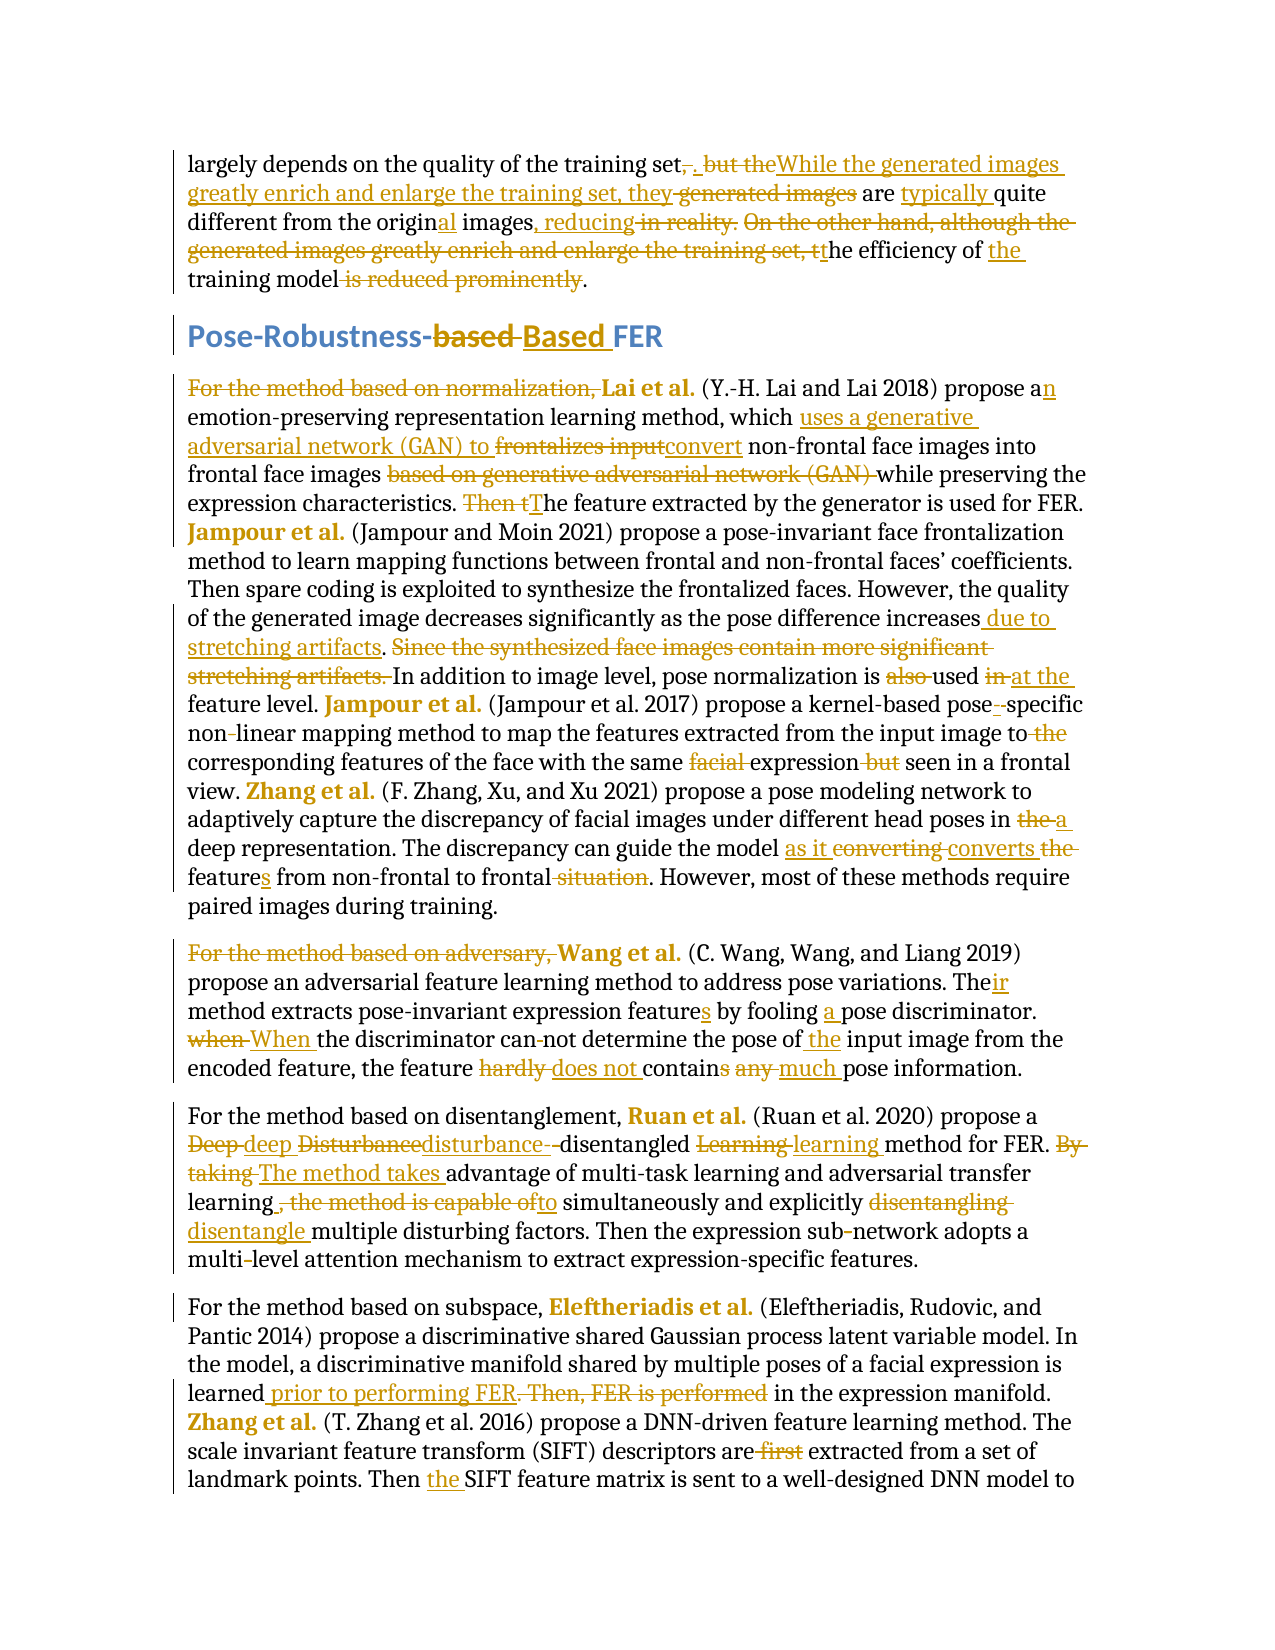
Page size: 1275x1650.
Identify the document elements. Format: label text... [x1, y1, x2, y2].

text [187, 1293, 1087, 1494]
text For the method based on disentanglement, Ruan et al. (Ruan et al. 2020) propose a disentangled method for FER. advantage of multi-task learning and adversarial transfer learning simultaneously and explicitly multiple disturbing factors. Then the expression subnetwork adopts a multilevel attention mechanism to extract expression-specific features. [187, 1102, 1087, 1274]
subtitle Pose-Robustness-FER [187, 314, 1087, 355]
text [187, 150, 1087, 294]
text Lai et al. (Y.-H. Lai and Lai 2018) propose a emotion-preserving representation learning method, which non-frontal face images into frontal face images while preserving the expression characteristics. he feature extracted by the generator is used for FER. Jampour et al. (Jampour and Moin 2021) propose a pose-invariant face frontalization method to learn mapping functions between frontal and non-frontal faces’ coefficients. Then spare coding is exploited to synthesize the frontalized faces. However, the quality of the generated image decreases significantly as the pose difference increases. In addition to image level, pose normalization is used feature level. Jampour et al. (Jampour et al. 2017) propose a kernel-based posespecific nonlinear mapping method to map the features extracted from the input image to corresponding features of the face with the same expression seen in a frontal view. Zhang et al. (F. Zhang, Xu, and Xu 2021) propose a pose modeling network to adaptively capture the discrepancy of facial images under different head poses in deep representation. The discrepancy can guide the model feature from non-frontal to frontal. However, most of these methods require paired images during training. [187, 374, 1087, 920]
text Wang et al. (C. Wang, Wang, and Liang 2019) propose an adversarial feature learning method to address pose variations. The method extracts pose-invariant expression feature by fooling pose discriminator. the discriminator cannot determine the pose of input image from the encoded feature, the feature contain pose information. [187, 939, 1087, 1083]
